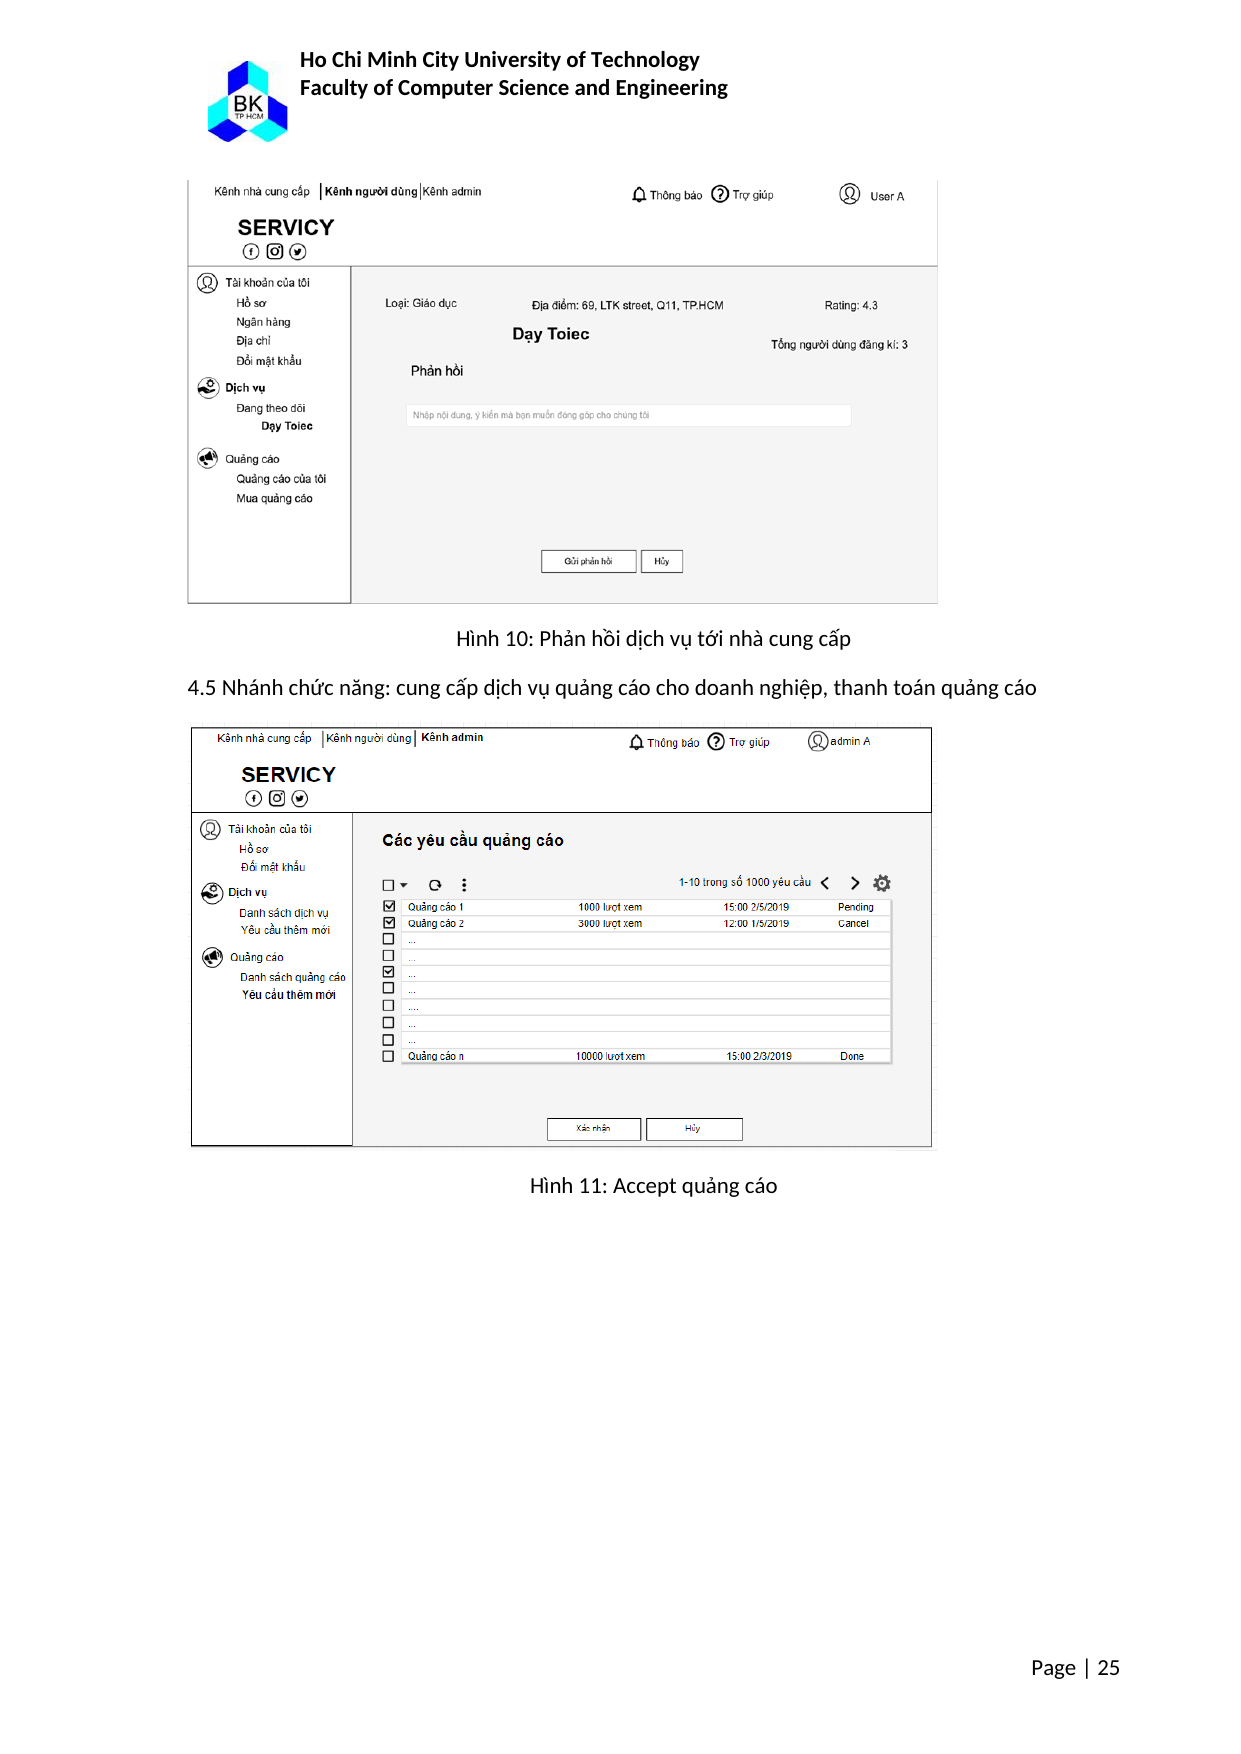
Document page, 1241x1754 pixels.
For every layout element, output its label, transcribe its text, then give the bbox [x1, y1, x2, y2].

picture [187, 180, 938, 604]
text Hình 11: Accept quảng cáo [187, 1171, 1120, 1199]
picture [207, 61, 288, 142]
text Hình 10: Phản hồi dịch vụ tới nhà cung cấp [187, 624, 1120, 652]
picture [187, 722, 938, 1151]
text 4.5 Nhánh chức năng: cung cấp dịch vụ quảng cáo cho doanh nghiệp, thanh toán quảng cáo [187, 673, 1120, 701]
